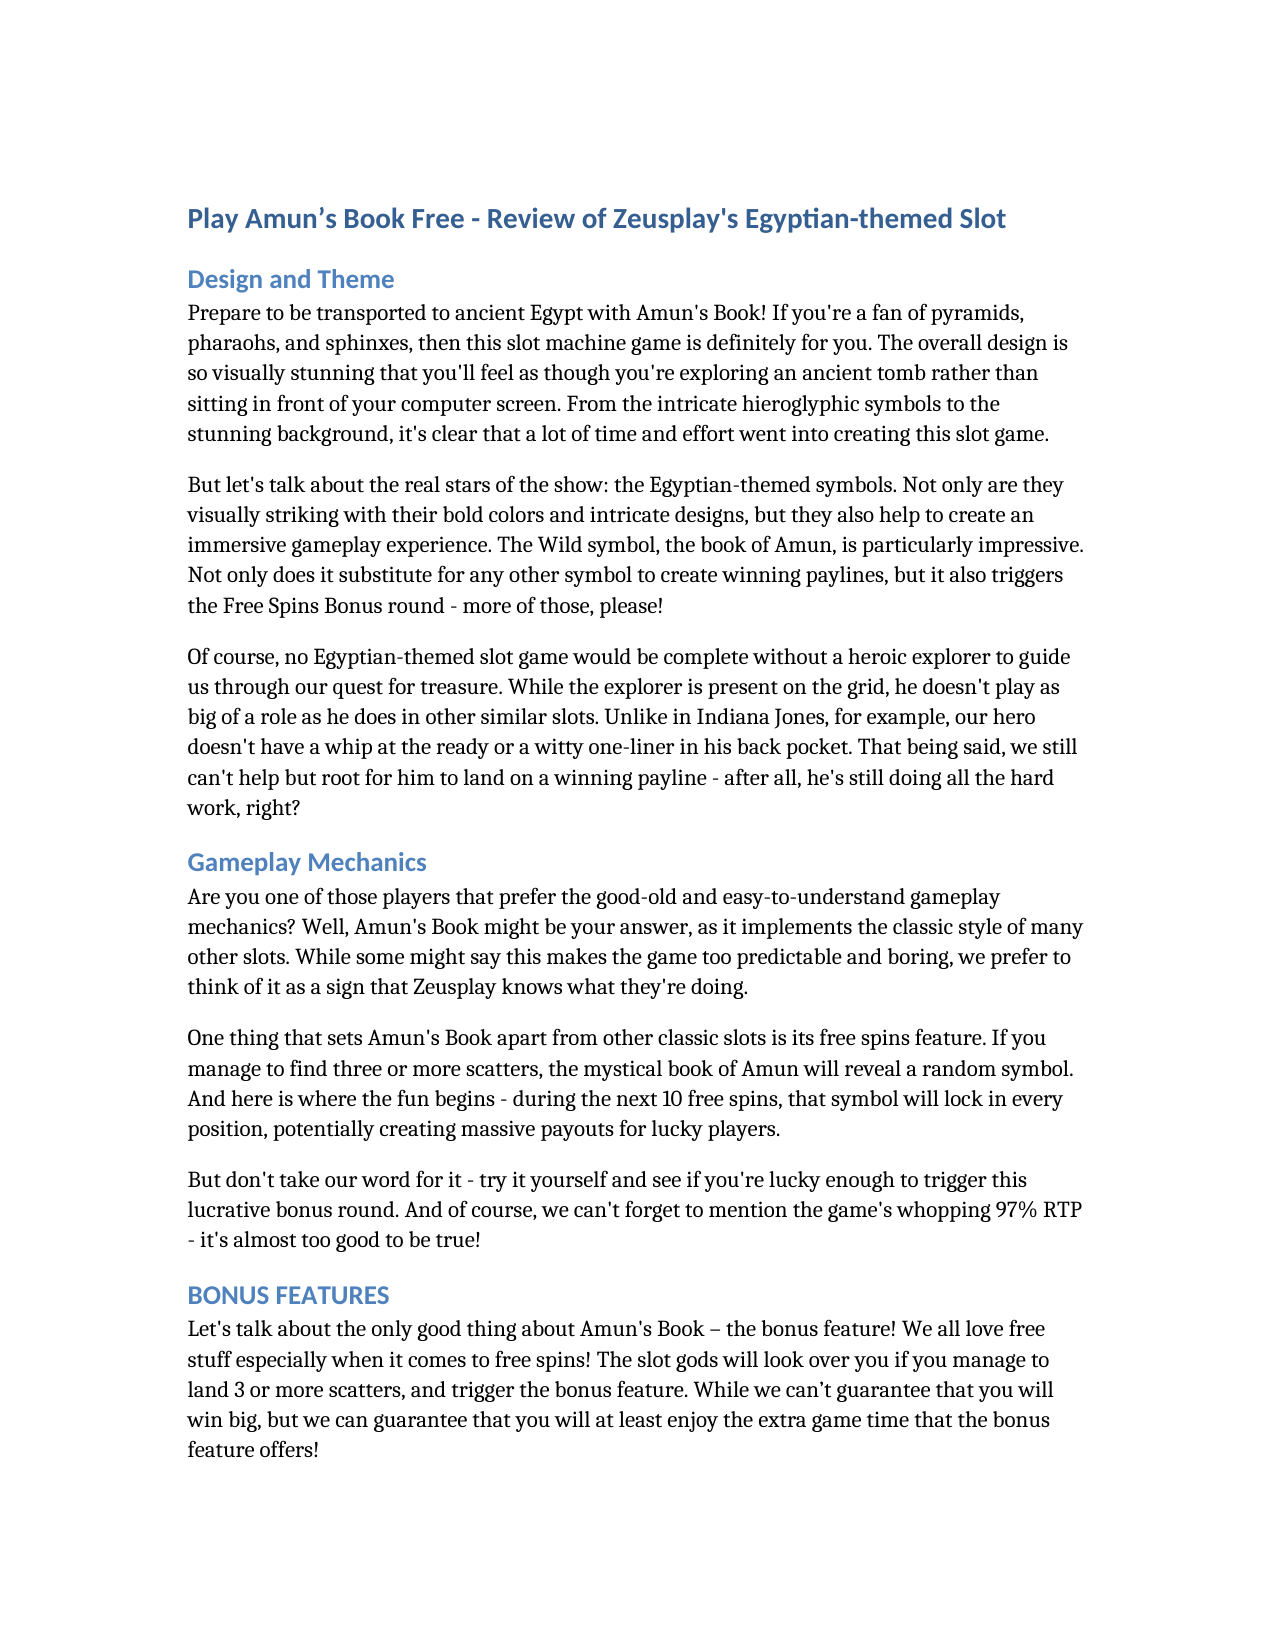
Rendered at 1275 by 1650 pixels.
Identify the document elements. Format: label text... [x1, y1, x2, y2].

subtitle BONUS FEATURES [187, 1278, 1087, 1311]
subtitle Design and Theme [187, 262, 1087, 295]
subtitle Play Amun’s Book Free - Review of Zeusplay's Egyptian-themed Slot [187, 200, 1087, 236]
text But don't take our word for it - try it yourself and see if you're lucky enough to trigger this lucrative bonus round. And of course, we can't forget to mention the game's whopping 97% RTP - it's almost too good to be true! [187, 1167, 1087, 1253]
text One thing that sets Amun's Book apart from other classic slots is its free spins feature. If you manage to find three or more scatters, the mystical book of Amun will reveal a random symbol. And here is where the fun begins - during the next 10 free spins, that symbol will lock in every position, potentially creating massive payouts for lucky players. [187, 1025, 1087, 1142]
text Of course, no Egyptian-themed slot game would be complete without a heroic explorer to guide us through our quest for treasure. While the explorer is present on the grid, he doesn't play as big of a role as he does in other similar slots. Unlike in Indiana Jones, for example, our hero doesn't have a whip at the ready or a witty one-liner in his back pocket. That being said, we still can't help but root for him to land on a winning payline - after all, he's still doing all the hard work, right? [187, 643, 1087, 821]
text But let's talk about the real stars of the show: the Egyptian-themed symbols. Not only are they visually striking with their bold colors and intricate designs, but they also help to create an immersive gameplay experience. The Wild symbol, the book of Amun, is particularly impressive. Not only does it substitute for any other symbol to create winning paylines, but it also triggers the Free Spins Bonus round - more of those, please! [187, 472, 1087, 619]
subtitle Gameplay Mechanics [187, 846, 1087, 878]
text Prepare to be transported to ancient Egypt with Amun's Book! If you're a fan of pyramids, pharaohs, and sphinxes, then this slot machine game is definitely for you. The overall design is so visually stunning that you'll feel as though you're exploring an ancient tomb rather than sitting in front of your computer screen. From the intricate hieroglyphic symbols to the stunning background, it's clear that a lot of time and effort went into creating this slot game. [187, 300, 1087, 447]
text Are you one of those players that prefer the good-old and easy-to-understand gameplay mechanics? Well, Amun's Book might be your answer, as it implements the classic style of many other slots. While some might say this makes the game too predictable and boring, we prefer to think of it as a sign that Zeusplay knows what they're doing. [187, 883, 1087, 1000]
